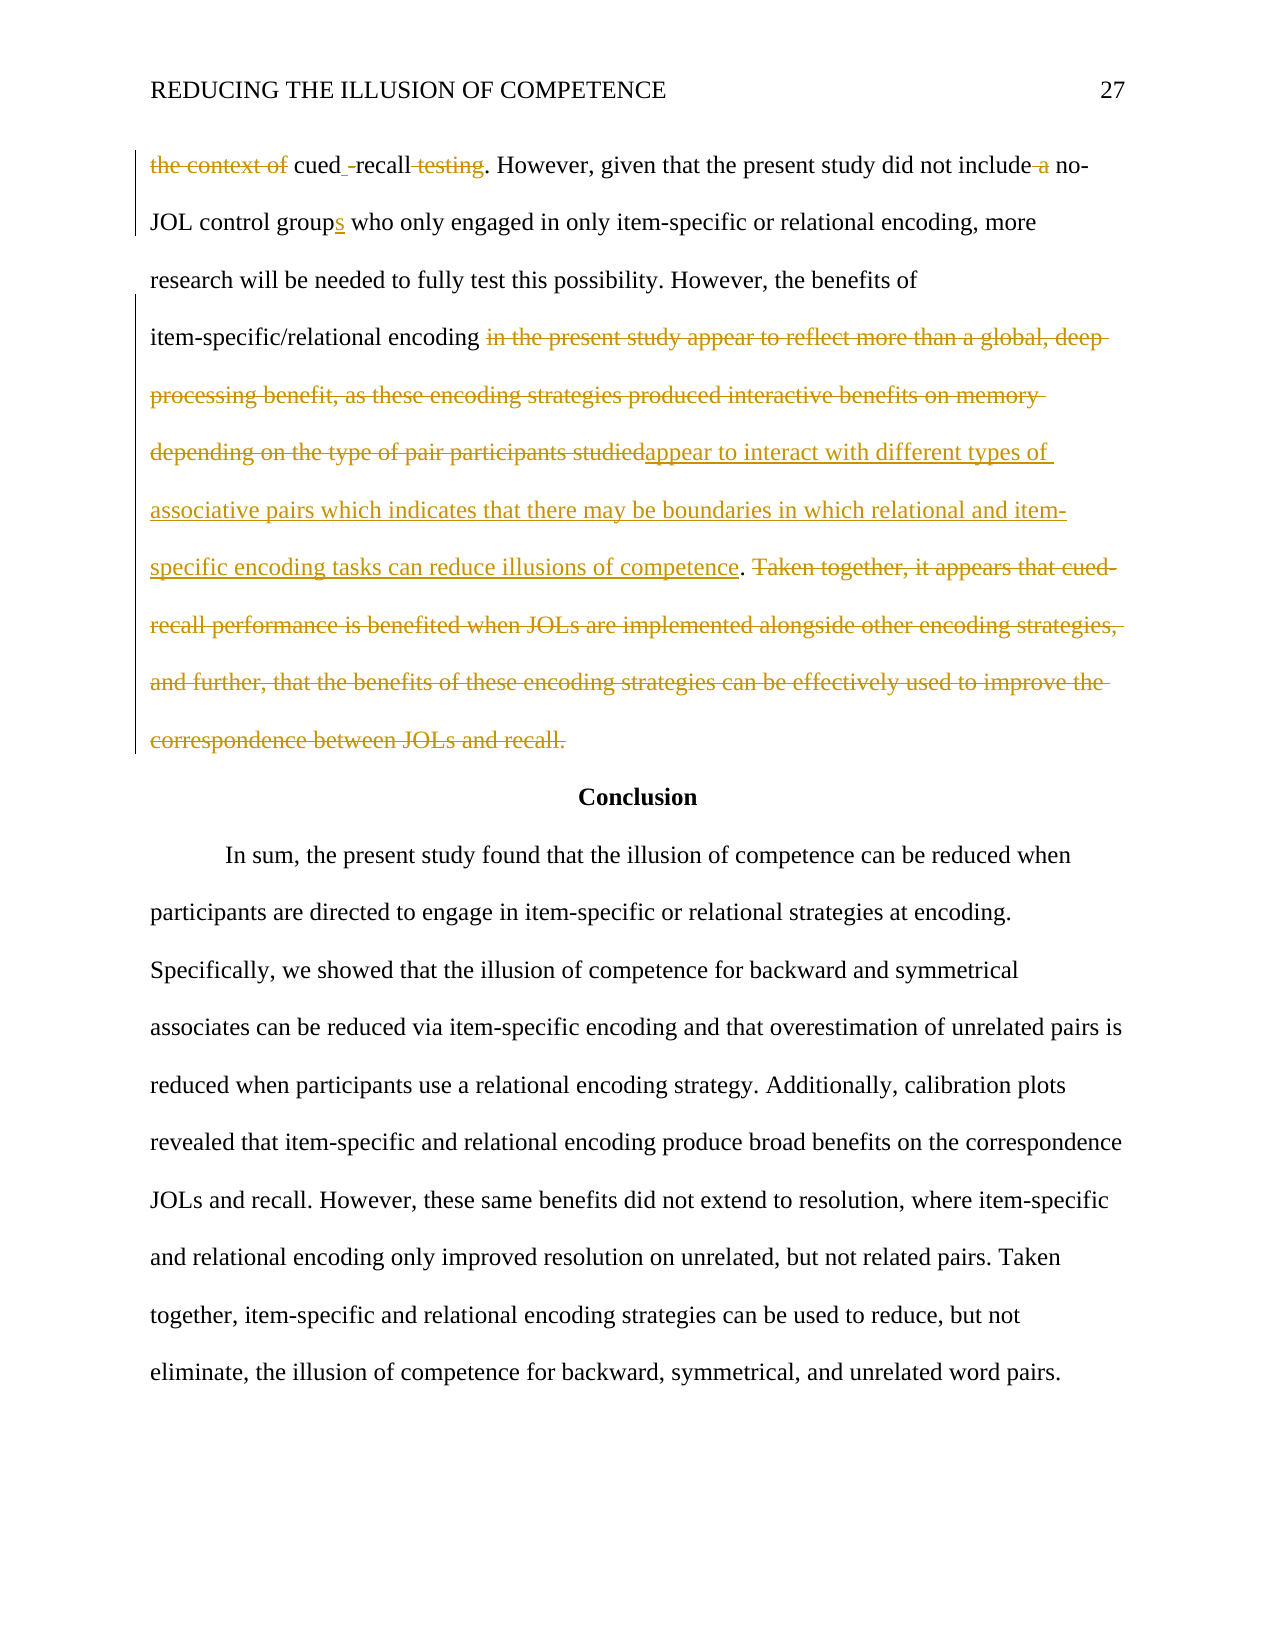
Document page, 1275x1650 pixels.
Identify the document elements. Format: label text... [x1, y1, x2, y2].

text Conclusion [150, 782, 1125, 811]
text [150, 840, 1125, 1386]
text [150, 150, 1125, 754]
